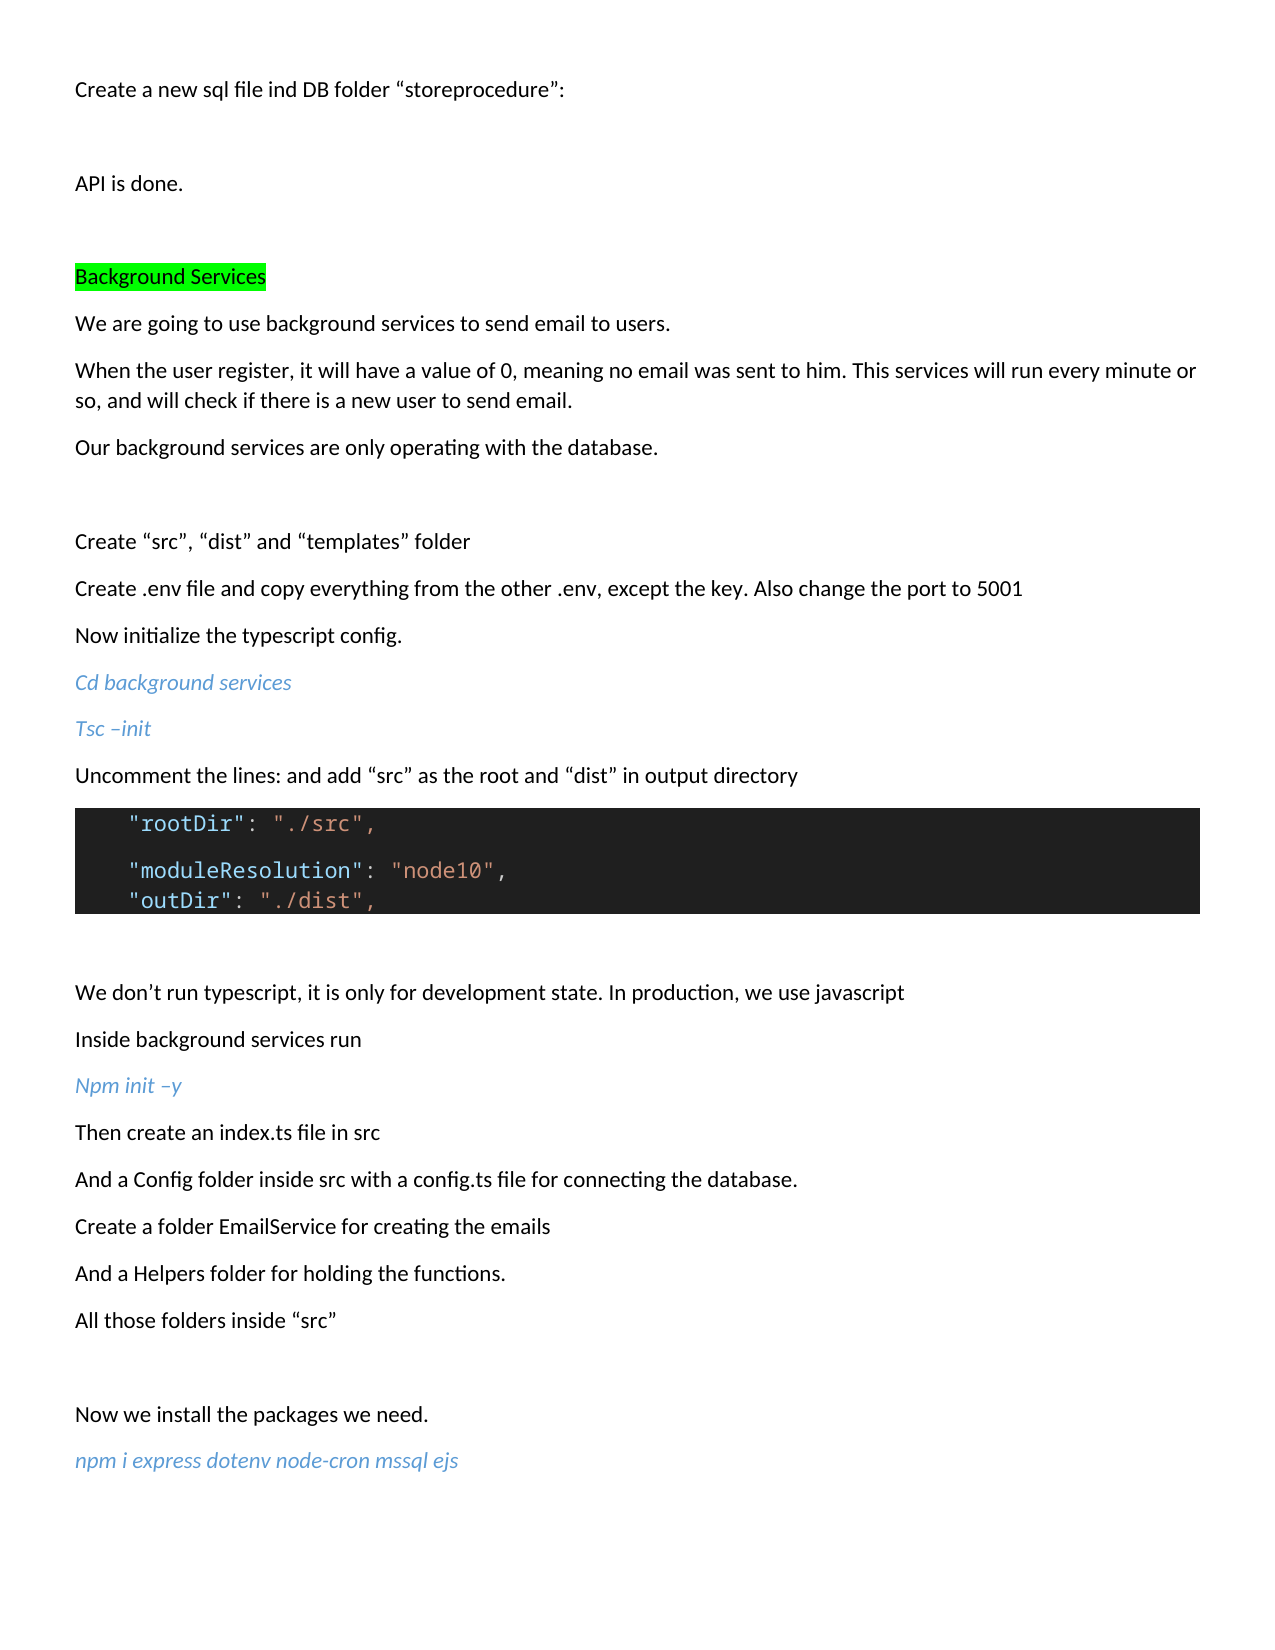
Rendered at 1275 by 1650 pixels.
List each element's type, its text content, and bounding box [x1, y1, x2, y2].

text Npm init –y [75, 1072, 1200, 1100]
text When the user register, it will have a value of 0, meaning no email was sent to him. This services will run every minute or so, and will check if there is a new user to send email. [75, 356, 1200, 414]
text Create .env file and copy everything from the other .env, except the key. Also change the port to 5001 [75, 574, 1200, 602]
text Create a new sql file ind DB folder “storeprocedure”: [75, 75, 1200, 103]
text Then create an index.ts file in src [75, 1118, 1200, 1147]
text Create “src”, “dist” and “templates” folder [75, 527, 1200, 555]
text And a Config folder inside src with a config.ts file for connecting the database. [75, 1165, 1200, 1193]
text Uncomment the lines: and add “src” as the root and “dist” in output directory [75, 761, 1200, 789]
text And a Helpers folder for holding the functions. [75, 1259, 1200, 1287]
text Our background services are only operating with the database. [75, 433, 1200, 461]
text Now we install the packages we need. [75, 1400, 1200, 1428]
text Now initialize the typescript config. [75, 621, 1200, 649]
text "outDir": "./dist", [75, 884, 1200, 914]
text npm i express dotenv node-cron mssql ejs [75, 1447, 1200, 1475]
text Tsc –init [75, 714, 1200, 743]
text We don’t run typescript, it is only for development state. In production, we use javascript [75, 978, 1200, 1006]
text Inside background services run [75, 1025, 1200, 1053]
text "rootDir": "./src", [75, 808, 1200, 838]
text API is done. [75, 169, 1200, 197]
text Background Services [75, 262, 1200, 291]
text Create a folder EmailService for creating the emails [75, 1212, 1200, 1240]
text "moduleResolution": "node10", [75, 855, 1200, 884]
text We are going to use background services to send email to users. [75, 309, 1200, 337]
text All those folders inside “src” [75, 1306, 1200, 1334]
text Cd background services [75, 668, 1200, 696]
